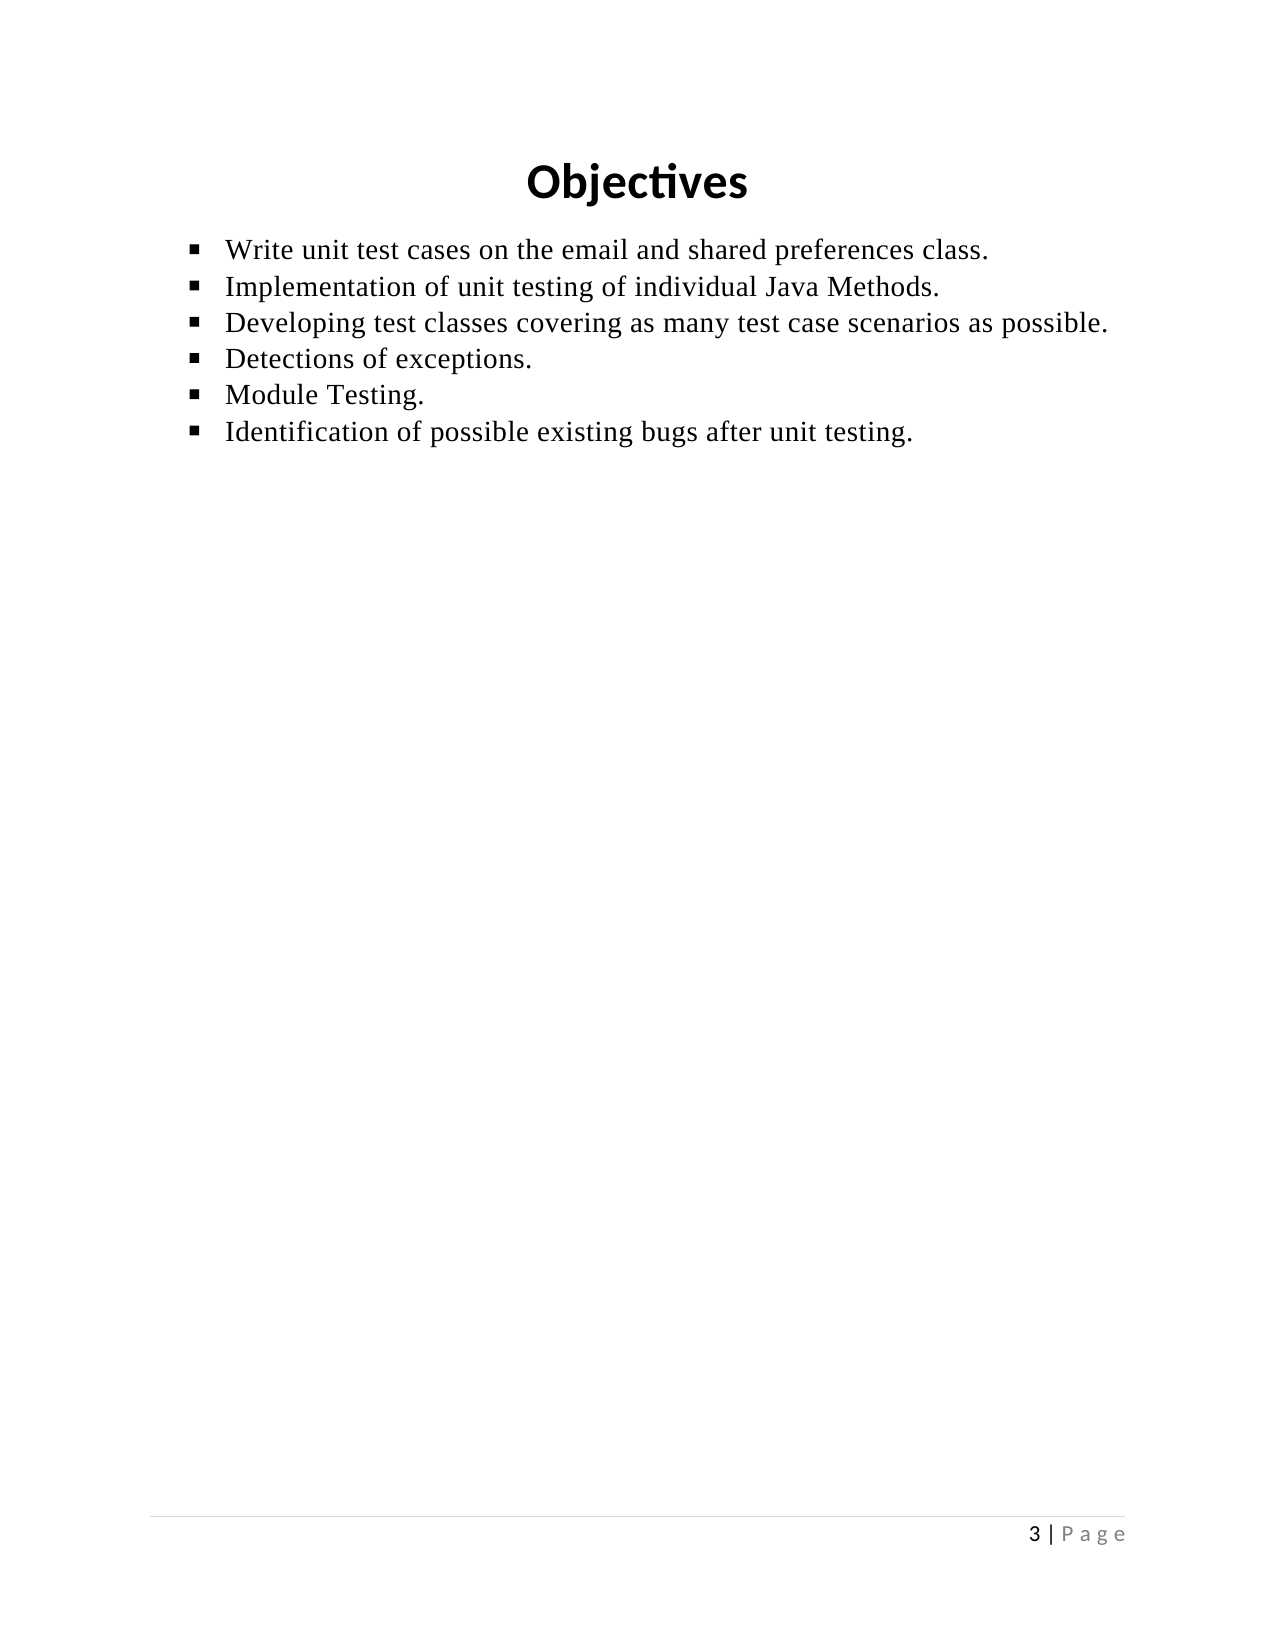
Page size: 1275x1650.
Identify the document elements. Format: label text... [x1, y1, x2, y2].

list Module Testing. [187, 377, 1125, 411]
list Detections of exceptions. [187, 341, 1125, 375]
list Identification of possible existing bugs after unit testing. [187, 414, 1125, 447]
text Objectives [150, 150, 1125, 211]
list Developing test classes covering as many test case scenarios as possible. [187, 305, 1125, 339]
list Implementation of unit testing of individual Java Methods. [187, 269, 1125, 302]
list Write unit test cases on the email and shared preferences class. [187, 232, 1125, 266]
